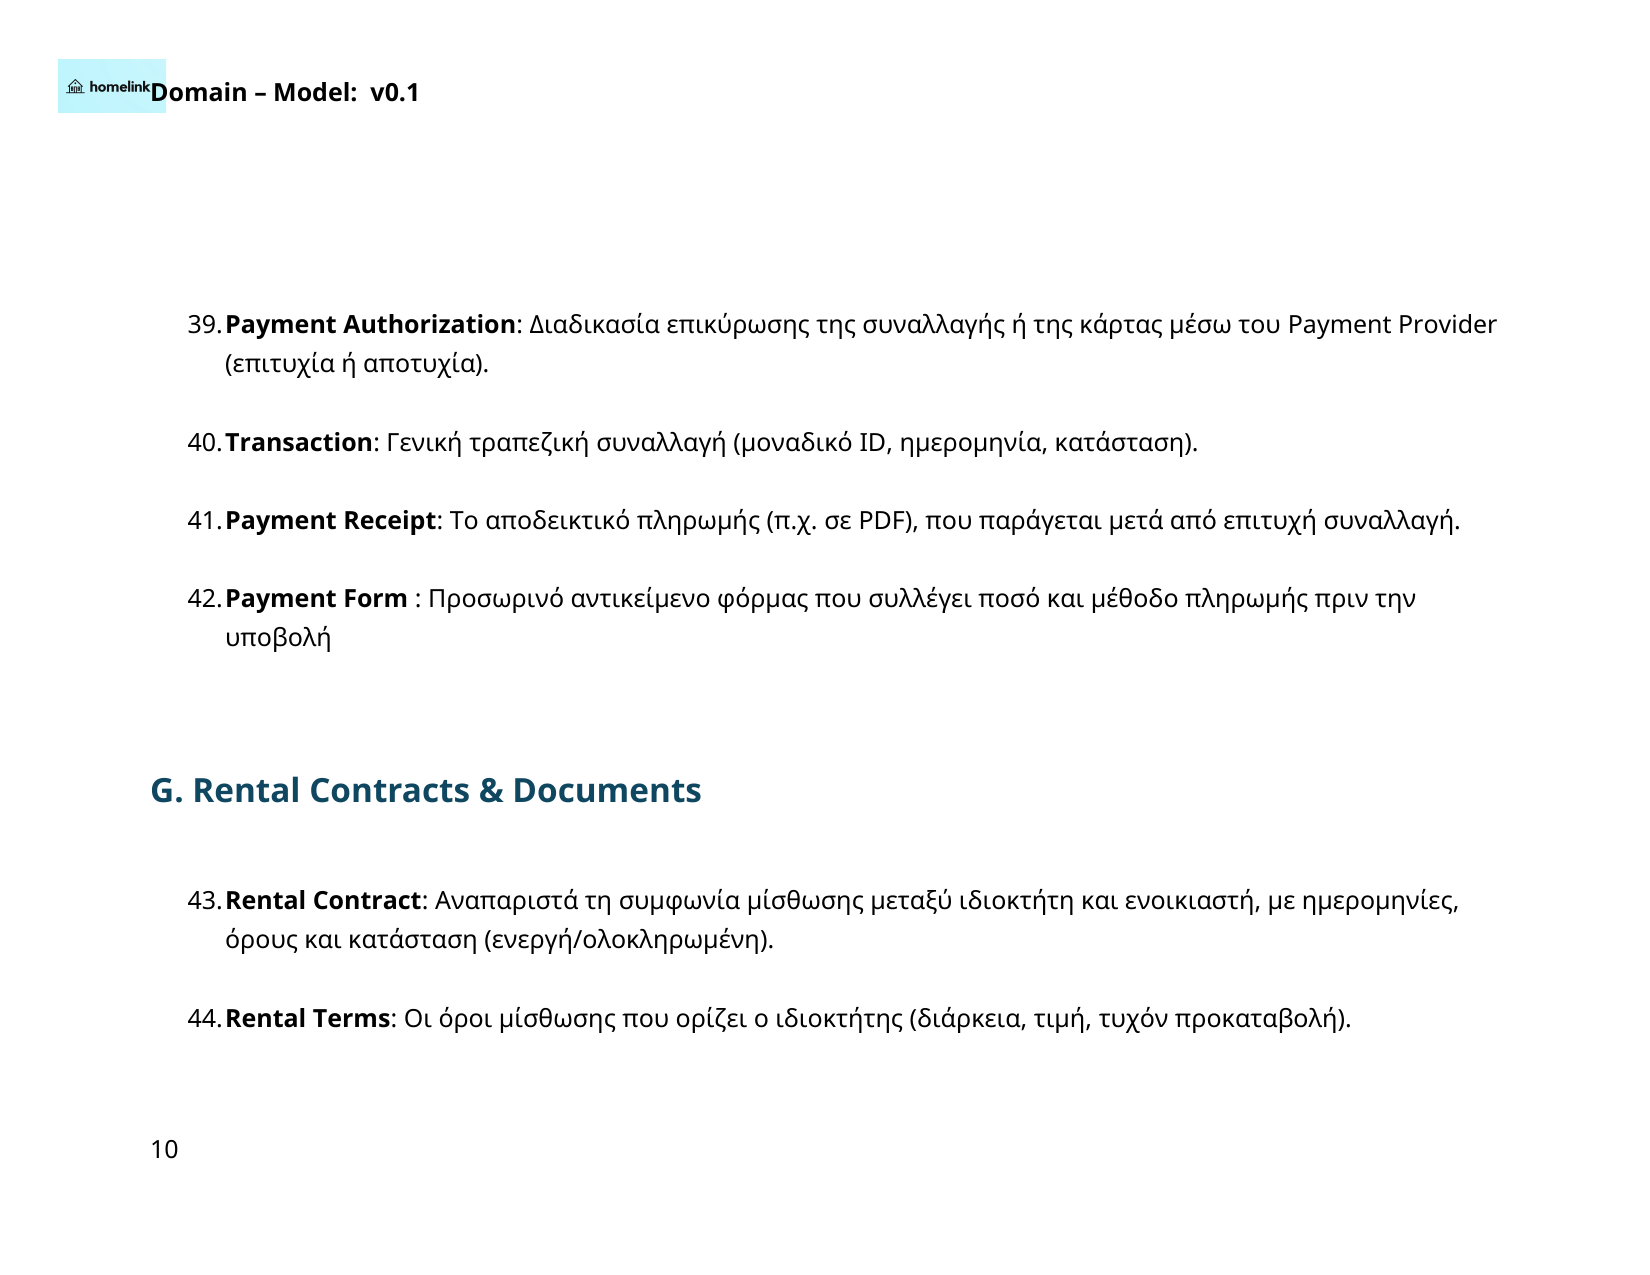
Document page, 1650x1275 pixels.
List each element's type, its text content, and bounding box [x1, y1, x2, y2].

list Transaction: Γενική τραπεζική συναλλαγή (μοναδικό ID, ημερομηνία, κατάσταση). [187, 424, 1500, 458]
list Payment Authorization: Διαδικασία επικύρωσης της συναλλαγής ή της κάρτας μέσω του Payment Provider (επιτυχία ή αποτυχία). [187, 307, 1500, 380]
list Payment Form : Προσωρινό αντικείμενο φόρμας που συλλέγει ποσό και μέθοδο πληρωμής πριν την υποβολή [187, 581, 1500, 654]
picture [57, 59, 167, 113]
picture [156, 86, 163, 98]
subtitle G. Rental Contracts & Documents [150, 767, 1500, 812]
list Rental Terms: Οι όροι μίσθωσης που ορίζει ο ιδιοκτήτης (διάρκεια, τιμή, τυχόν προκαταβολή). [187, 1001, 1500, 1034]
list Payment Receipt: Το αποδεικτικό πληρωμής (π.χ. σε PDF), που παράγεται μετά από επιτυχή συναλλαγή. [187, 502, 1500, 537]
list Rental Contract: Αναπαριστά τη συμφωνία μίσθωσης μεταξύ ιδιοκτήτη και ενοικιαστή, με ημερομηνίες, όρους και κατάσταση (ενεργή/ολοκληρωμένη). [187, 883, 1500, 956]
